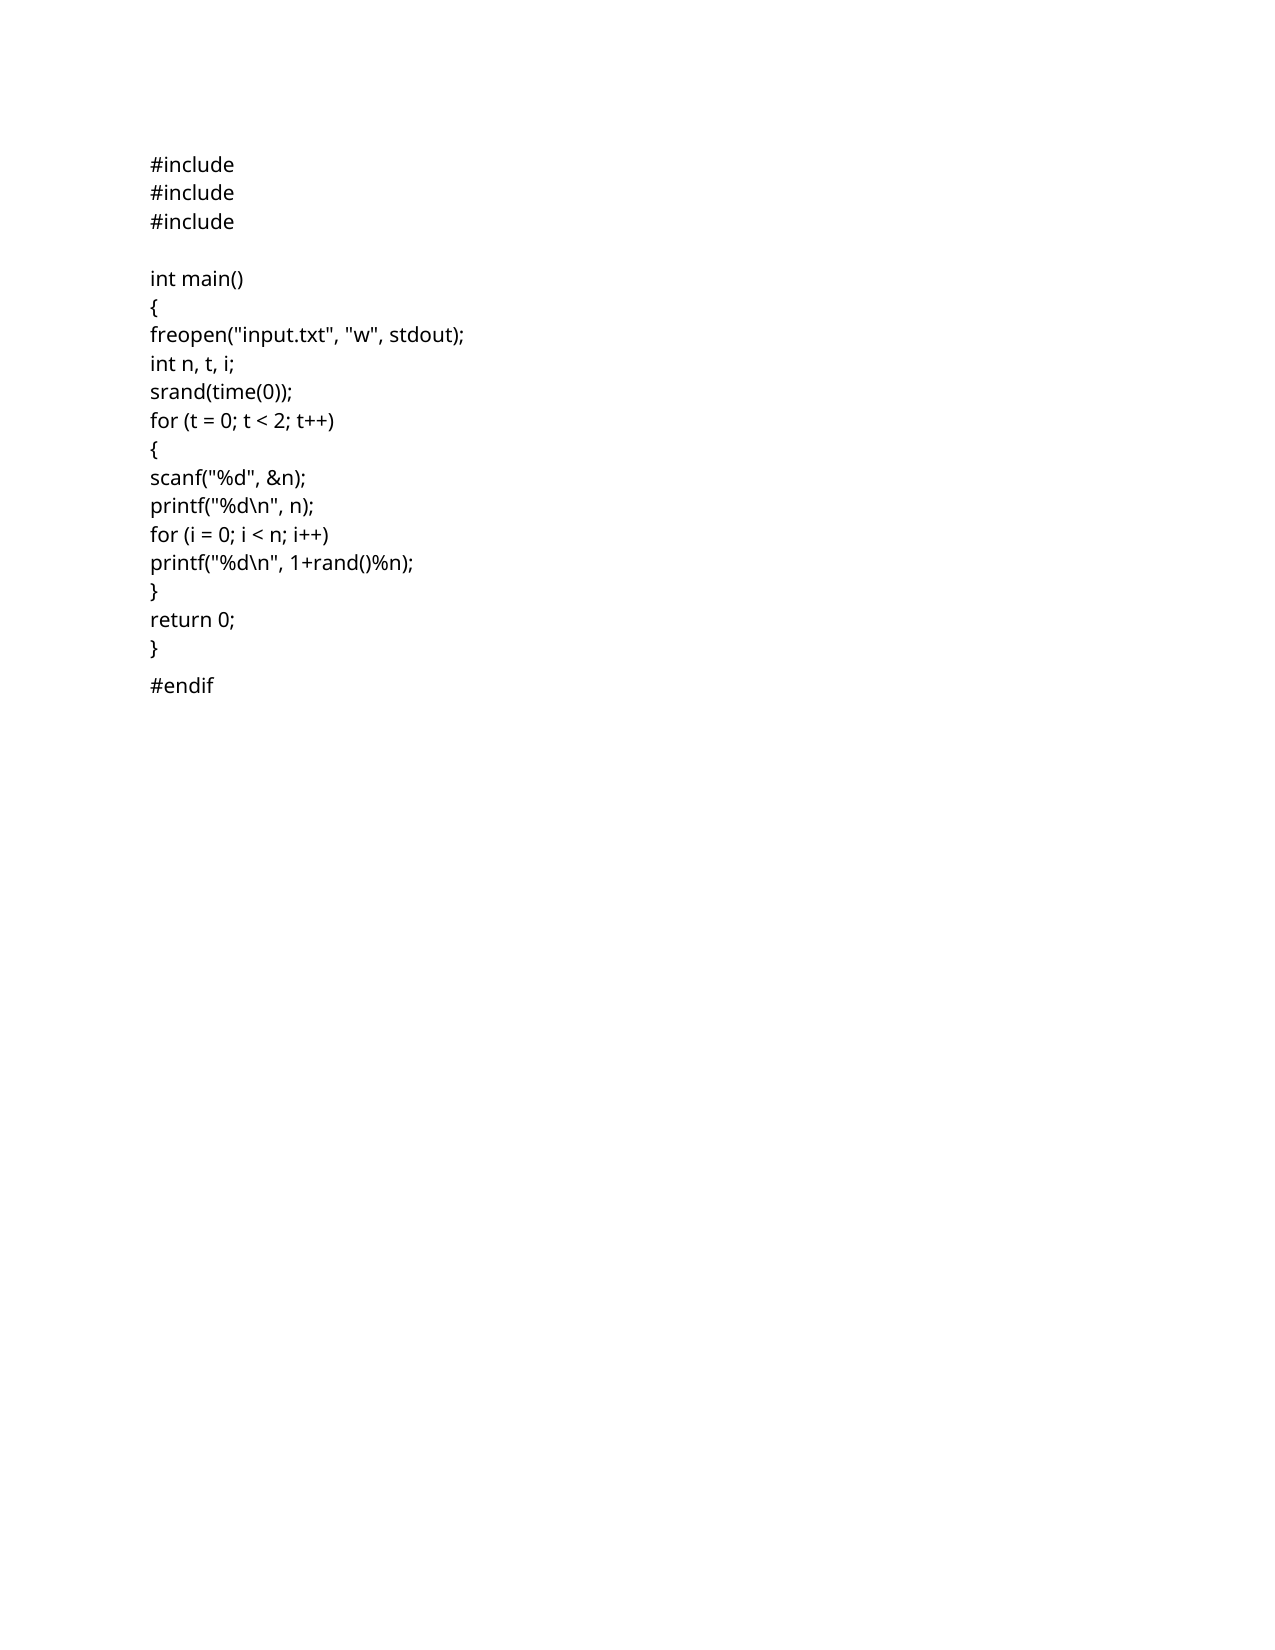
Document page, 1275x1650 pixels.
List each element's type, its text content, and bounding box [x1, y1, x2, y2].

text int main() [150, 264, 1125, 292]
text srand(time(0)); [150, 377, 1125, 406]
text return 0; [150, 605, 1125, 633]
text } [150, 633, 1125, 662]
text int n, t, i; [150, 349, 1125, 377]
text #endif [150, 671, 1125, 700]
text printf("%d\n", n); [150, 491, 1125, 520]
text { [150, 434, 1125, 463]
text scanf("%d", &n); [150, 463, 1125, 491]
text for (i = 0; i < n; i++) [150, 520, 1125, 548]
text #include [150, 178, 1125, 207]
text for (t = 0; t < 2; t++) [150, 406, 1125, 434]
text } [150, 577, 1125, 605]
text freopen("input.txt", "w", stdout); [150, 321, 1125, 349]
text #include [150, 150, 1125, 178]
text #include [150, 207, 1125, 235]
text { [150, 292, 1125, 321]
text printf("%d\n", 1+rand()%n); [150, 548, 1125, 577]
